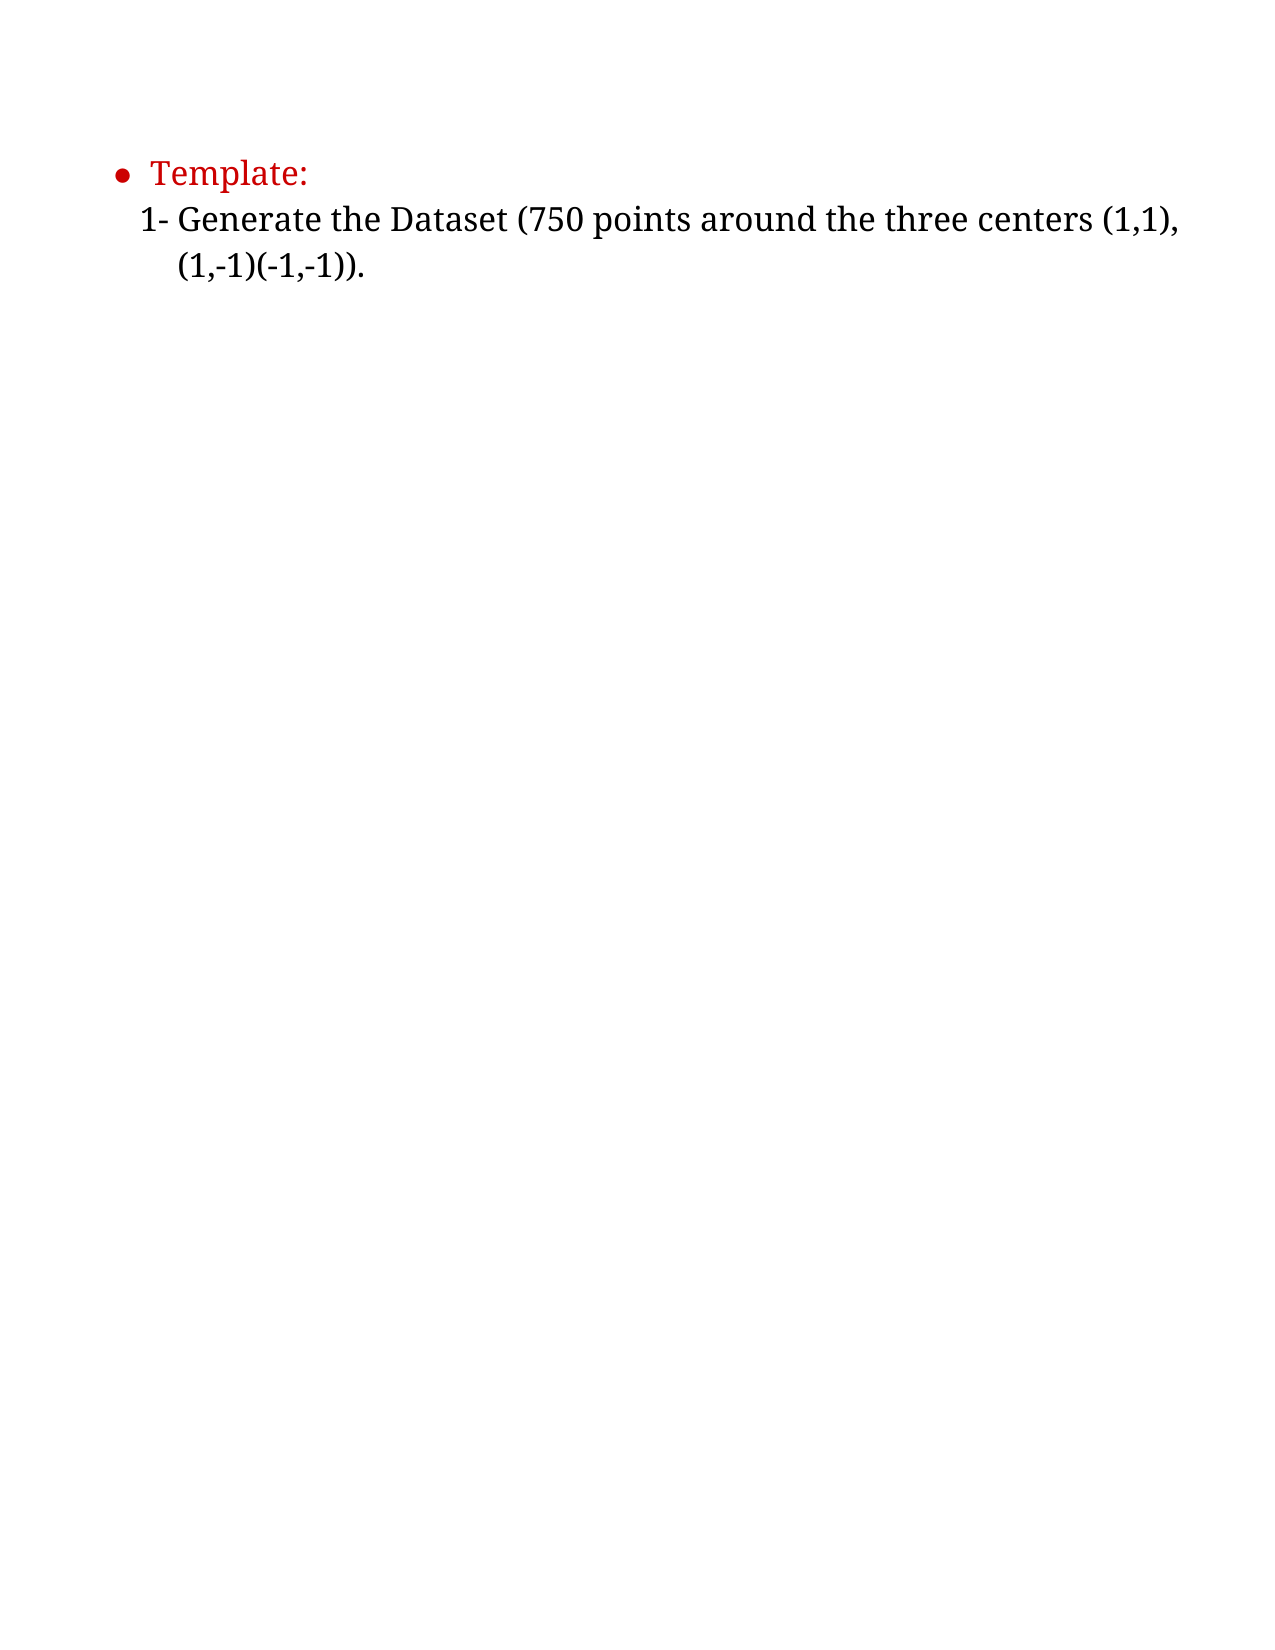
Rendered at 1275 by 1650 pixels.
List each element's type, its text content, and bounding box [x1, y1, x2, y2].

list Generate the Dataset (750 points around the three centers (1,1),(1,-1)(-1,-1)). [139, 196, 1214, 287]
list Template: [112, 150, 1214, 195]
